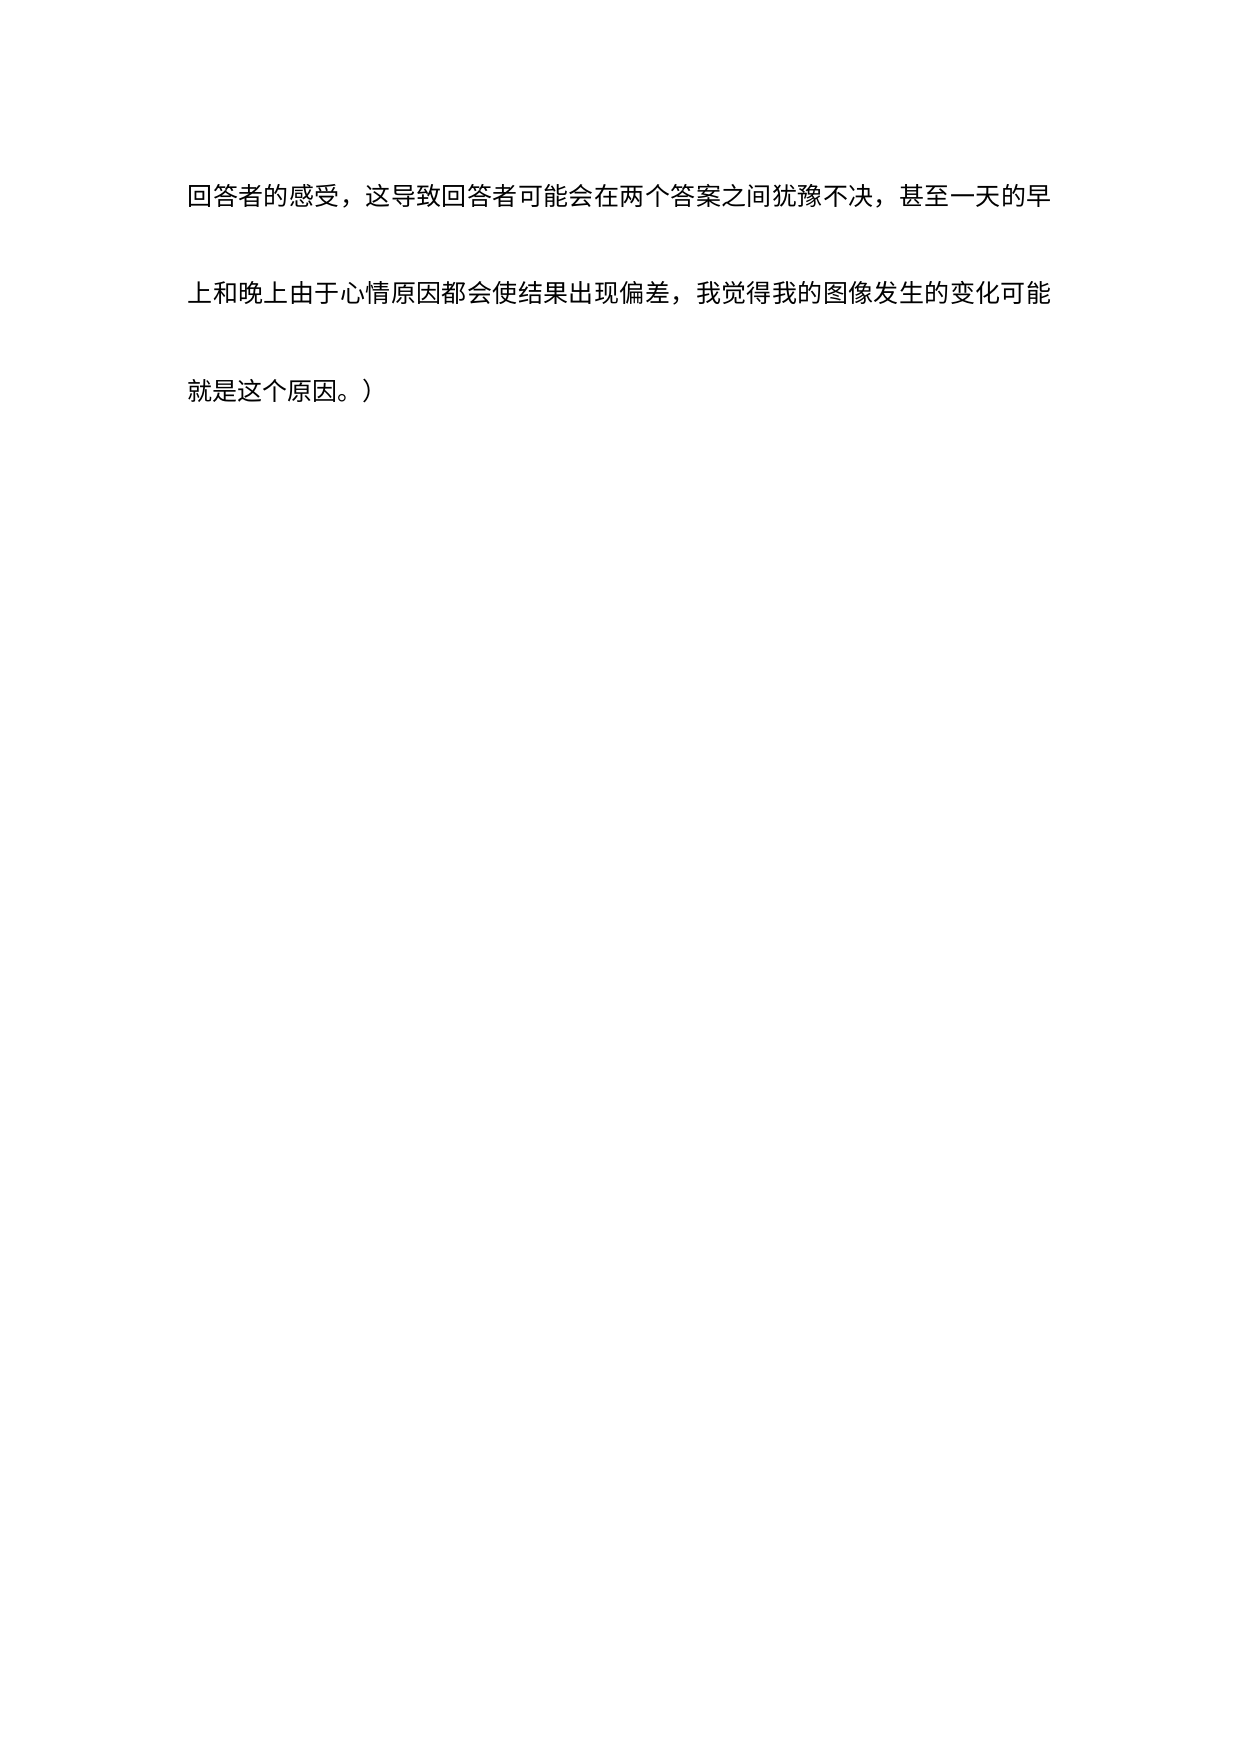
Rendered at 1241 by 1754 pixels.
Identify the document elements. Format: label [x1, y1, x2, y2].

text [187, 162, 1053, 422]
